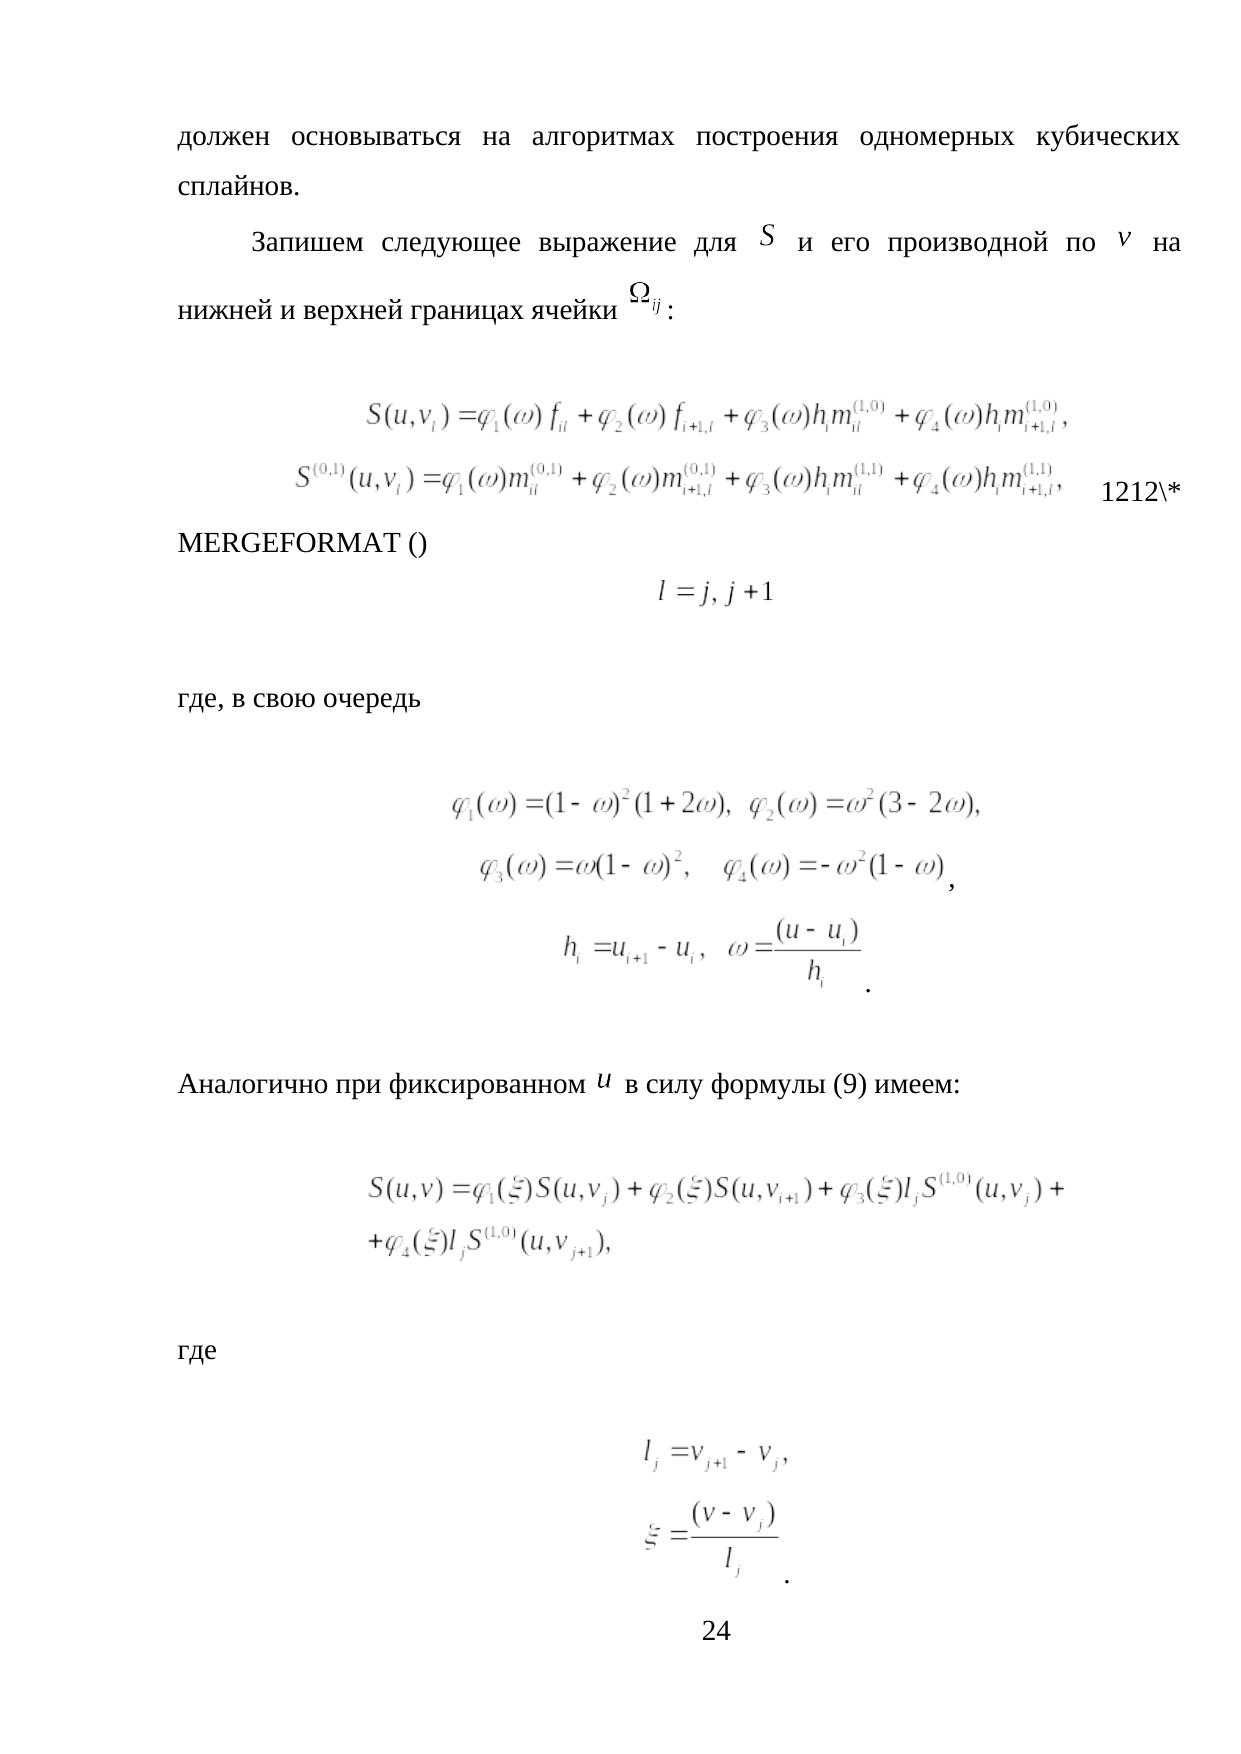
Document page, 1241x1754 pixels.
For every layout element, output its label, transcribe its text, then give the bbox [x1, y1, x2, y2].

text . [177, 1495, 1181, 1590]
text , [177, 842, 1181, 893]
text . [177, 910, 1181, 999]
text Аналогично при фиксированном в силу формулы (9) имеем: [177, 1066, 1181, 1099]
text Запишем следующее выражение для и его производной по на нижней и верхней границах ячейки : [177, 219, 1181, 326]
text где, в свою очередь [177, 680, 1181, 713]
text где [177, 1332, 1181, 1366]
